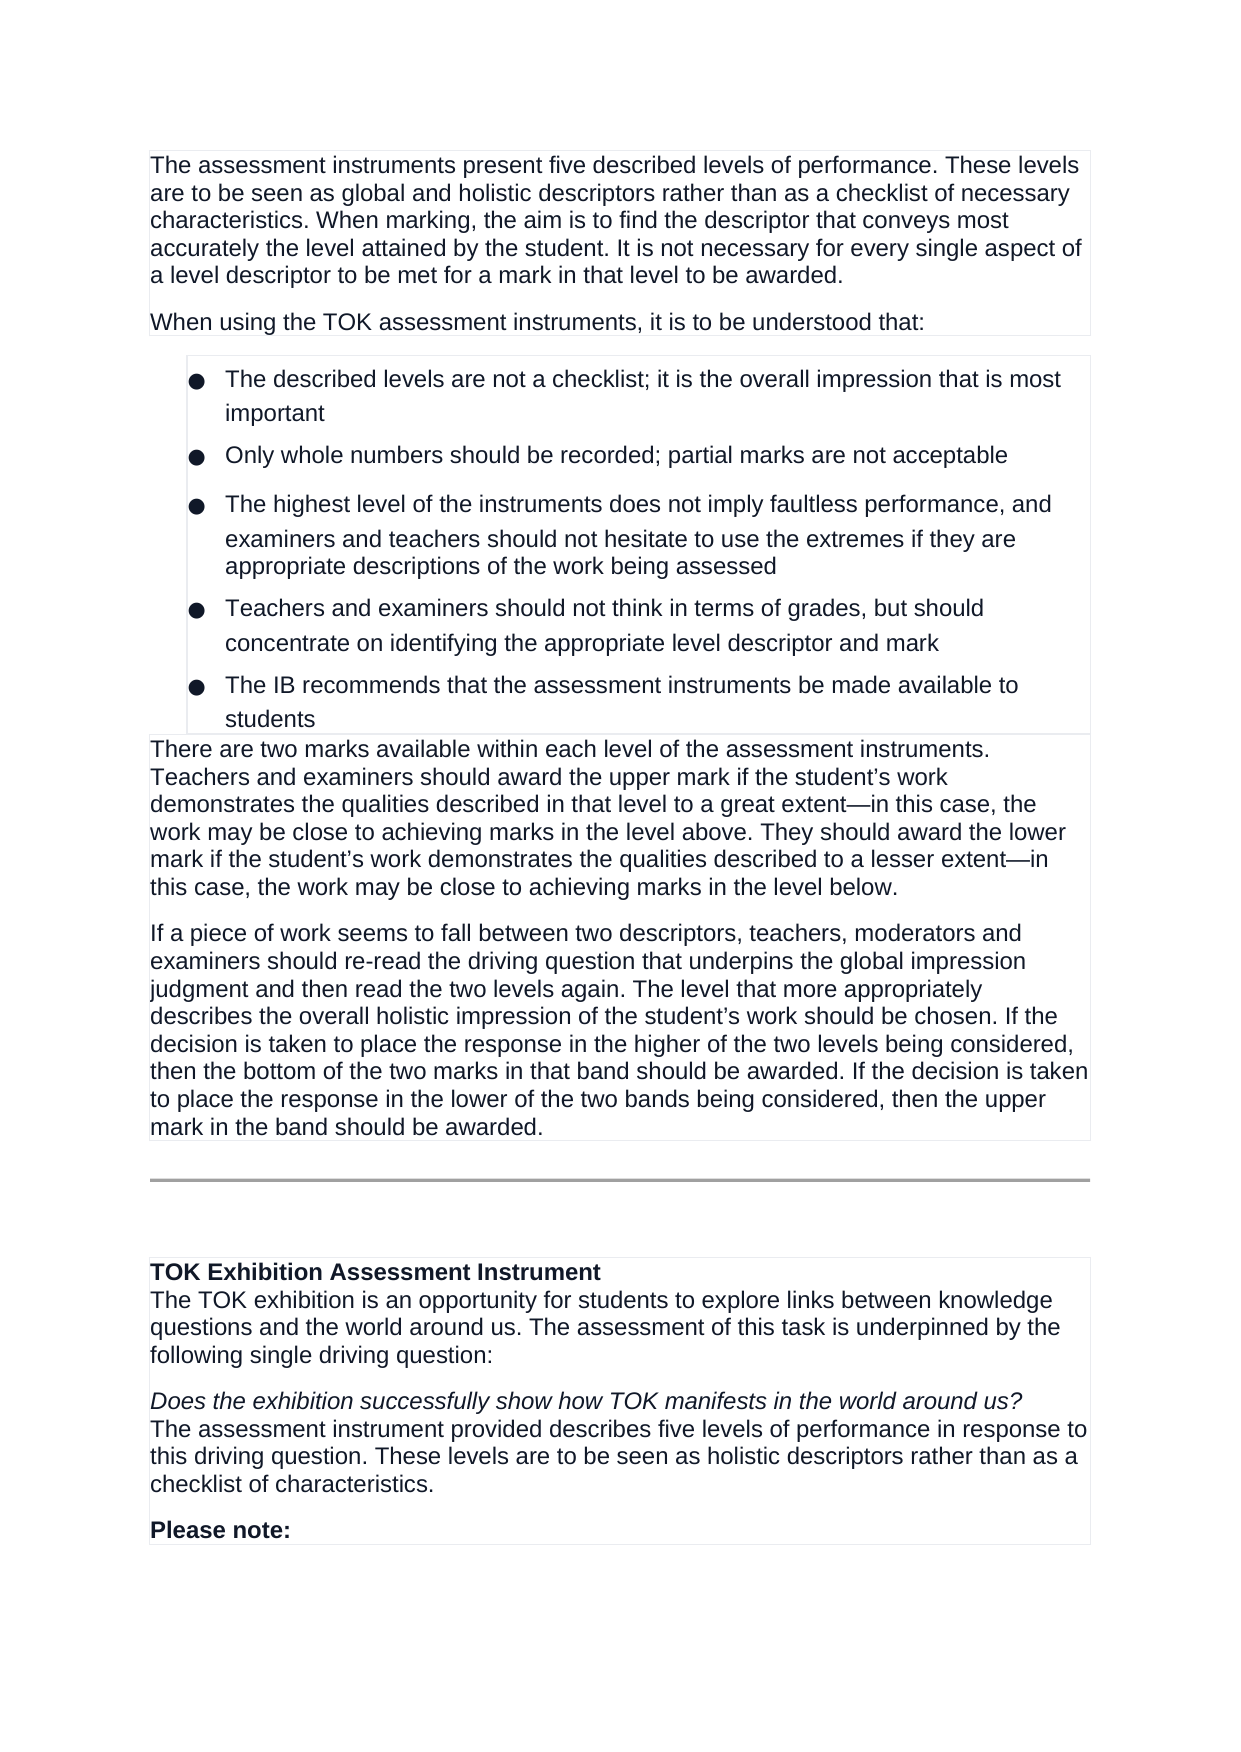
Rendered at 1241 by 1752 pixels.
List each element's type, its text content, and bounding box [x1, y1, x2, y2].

text The assessment instrument provided describes five levels of performance in response to this driving question. These levels are to be seen as holistic descriptors rather than as a checklist of characteristics. [150, 1415, 1090, 1497]
text Please note: [150, 1515, 1090, 1544]
text There are two marks available within each level of the assessment instruments. Teachers and examiners should award the upper mark if the student’s work demonstrates the qualities described in that level to a great extent—in this case, the work may be close to achieving marks in the level above. They should award the lower mark if the student’s work demonstrates the qualities described to a lesser extent—in this case, the work may be close to achieving marks in the level below. [150, 735, 1090, 901]
list Only whole numbers should be recorded; partial marks are not acceptable [188, 432, 1090, 476]
text If a piece of work seems to fall between two descriptors, teachers, moderators and examiners should re-read the driving question that underpins the global impression judgment and then read the two levels again. The level that more appropriately describes the overall holistic impression of the student’s work should be chosen. If the decision is taken to place the response in the higher of the two levels being considered, then the bottom of the two marks in that band should be awarded. If the decision is taken to place the response in the lower of the two bands being considered, then the upper mark in the band should be awarded. [150, 918, 1090, 1140]
list The IB recommends that the assessment instruments be made available to students [188, 661, 1090, 733]
list The highest level of the instruments does not imply faultless performance, and examiners and teachers should not hesitate to use the extremes if they are appropriate descriptions of the work being assessed [188, 481, 1090, 580]
text The assessment instruments present five described levels of performance. These levels are to be seen as global and holistic descriptors rather than as a checklist of necessary characteristics. When marking, the aim is to find the descriptor that conveys most accurately the level attained by the student. It is not necessary for every single aspect of a level descriptor to be met for a mark in that level to be awarded. [150, 151, 1090, 289]
text Does the exhibition successfully show how TOK manifests in the world around us? [150, 1386, 1090, 1415]
list Teachers and examiners should not think in terms of grades, but should concentrate on identifying the appropriate level descriptor and mark [188, 585, 1090, 656]
list The described levels are not a checklist; it is the overall impression that is most important [188, 356, 1090, 427]
text When using the TOK assessment instruments, it is to be understood that: [150, 307, 1090, 335]
text The TOK exhibition is an opportunity for students to explore links between knowledge questions and the world around us. The assessment of this task is underpinned by the following single driving question: [150, 1286, 1090, 1368]
text TOK Exhibition Assessment Instrument [150, 1258, 1090, 1286]
